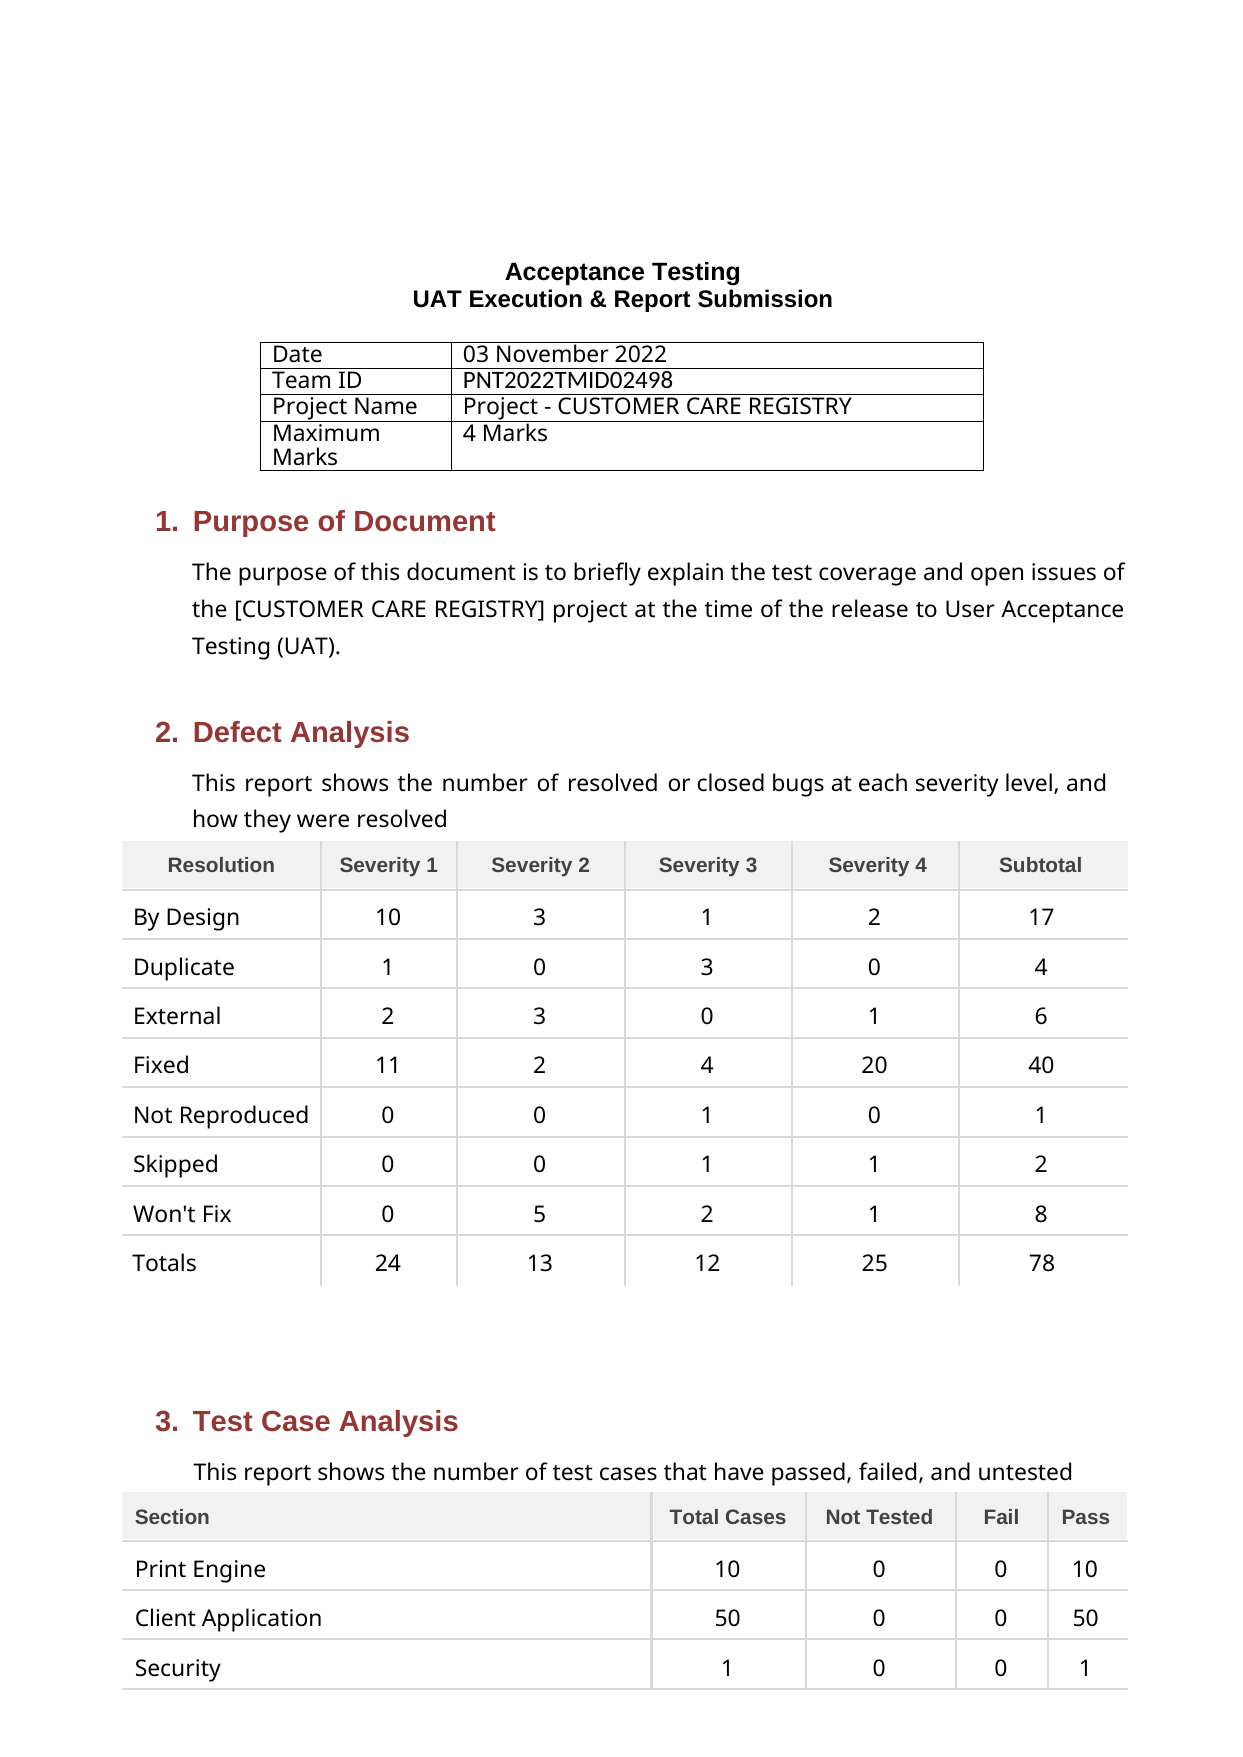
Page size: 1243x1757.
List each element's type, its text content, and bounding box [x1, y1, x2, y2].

table_cell 50 [1049, 1591, 1127, 1638]
text This report shows the number of test cases that have passed, failed, and untested [193, 1455, 1141, 1487]
table_cell 5 [458, 1187, 624, 1234]
table_cell Team ID [261, 369, 451, 394]
table_cell 1 [626, 1138, 791, 1185]
table_cell 13 [458, 1236, 624, 1286]
table_cell 20 [793, 1039, 958, 1086]
table_cell External [122, 989, 320, 1037]
table_cell 17 [960, 891, 1128, 938]
table_cell 3 [458, 891, 624, 938]
table_cell Duplicate [122, 940, 320, 987]
table_cell 10 [322, 891, 456, 938]
table_cell 0 [458, 1088, 624, 1136]
table_header Severity 1 [322, 841, 456, 888]
table_header Severity 4 [793, 841, 958, 888]
table_header Pass [1049, 1492, 1127, 1539]
table_cell 2 [322, 989, 456, 1037]
table_cell 1 [1049, 1640, 1127, 1688]
text UAT Execution & Report Submission [411, 285, 834, 313]
table_header Total Cases [653, 1492, 805, 1539]
table_header Date [261, 343, 451, 368]
table_cell 1 [960, 1088, 1128, 1136]
table_cell Print Engine [122, 1542, 650, 1589]
table_cell 78 [960, 1236, 1128, 1286]
table_cell By Design [122, 891, 320, 938]
table_cell 25 [793, 1236, 958, 1286]
table_cell 0 [458, 940, 624, 987]
table_cell 24 [322, 1236, 456, 1286]
table_cell 0 [807, 1591, 955, 1638]
text The purpose of this document is to briefly explain the test coverage and open issues of the [CUSTOMER CARE REGISTRY] project at the time of the release to User Acceptance Testing (UAT). [192, 556, 1125, 661]
table_header Section [122, 1492, 650, 1539]
table_cell 0 [322, 1138, 456, 1185]
table_cell Maximum Marks [261, 422, 451, 470]
table_cell 1 [793, 1187, 958, 1234]
table_cell 1 [793, 989, 958, 1037]
table_header Resolution [122, 841, 320, 888]
table_cell 1 [793, 1138, 958, 1185]
table_cell 0 [807, 1640, 955, 1688]
table_cell PNT2022TMID02498 [452, 369, 983, 394]
table_cell 0 [807, 1542, 955, 1589]
table_cell 1 [626, 891, 791, 938]
table_cell 2 [793, 891, 958, 938]
table_cell 40 [960, 1039, 1128, 1086]
subtitle Defect Analysis [155, 715, 1141, 749]
table_cell 0 [322, 1187, 456, 1234]
table_cell 0 [793, 1088, 958, 1136]
table_cell 1 [653, 1640, 805, 1688]
table_cell Not Reproduced [122, 1088, 320, 1136]
table_cell 10 [653, 1542, 805, 1589]
table_header 03 November 2022 [452, 343, 983, 368]
table_cell Project - CUSTOMER CARE REGISTRY [452, 395, 983, 421]
table_cell 12 [626, 1236, 791, 1286]
table_cell Client Application [122, 1591, 650, 1638]
table_cell 2 [626, 1187, 791, 1234]
table_cell 2 [458, 1039, 624, 1086]
table_cell 11 [322, 1039, 456, 1086]
subtitle Purpose of Document [155, 504, 1141, 538]
table_cell Security [122, 1640, 650, 1688]
table_header Severity 2 [458, 841, 624, 888]
table_cell Won't Fix [122, 1187, 320, 1234]
table_cell Project Name [261, 395, 451, 421]
table_header Subtotal [960, 841, 1128, 888]
table_cell 0 [458, 1138, 624, 1185]
subtitle Test Case Analysis [155, 1404, 1141, 1437]
table_cell 10 [1049, 1542, 1127, 1589]
table_cell 50 [653, 1591, 805, 1638]
table_cell 0 [322, 1088, 456, 1136]
table_cell 6 [960, 989, 1128, 1037]
table_cell 4 [626, 1039, 791, 1086]
table_cell Skipped [122, 1138, 320, 1185]
table_cell Totals [122, 1236, 320, 1286]
table_cell 3 [458, 989, 624, 1037]
table_cell 8 [960, 1187, 1128, 1234]
table_header Severity 3 [626, 841, 791, 888]
table_cell 0 [793, 940, 958, 987]
table_cell 0 [626, 989, 791, 1037]
table_cell 0 [957, 1591, 1047, 1638]
table_cell 2 [960, 1138, 1128, 1185]
table_header Not Tested [807, 1492, 955, 1539]
text This report shows the number of resolved or closed bugs at each severity level, and how they were resolved [192, 767, 1141, 835]
table_cell 4 [960, 940, 1128, 987]
table_header Fail [957, 1492, 1047, 1539]
table_cell 0 [957, 1542, 1047, 1589]
table_cell 1 [322, 940, 456, 987]
table_cell 0 [957, 1640, 1047, 1688]
table_cell Fixed [122, 1039, 320, 1086]
text Acceptance Testing [411, 257, 835, 285]
table_cell 4 Marks [452, 422, 983, 470]
table_cell 3 [626, 940, 791, 987]
table_cell 1 [626, 1088, 791, 1136]
